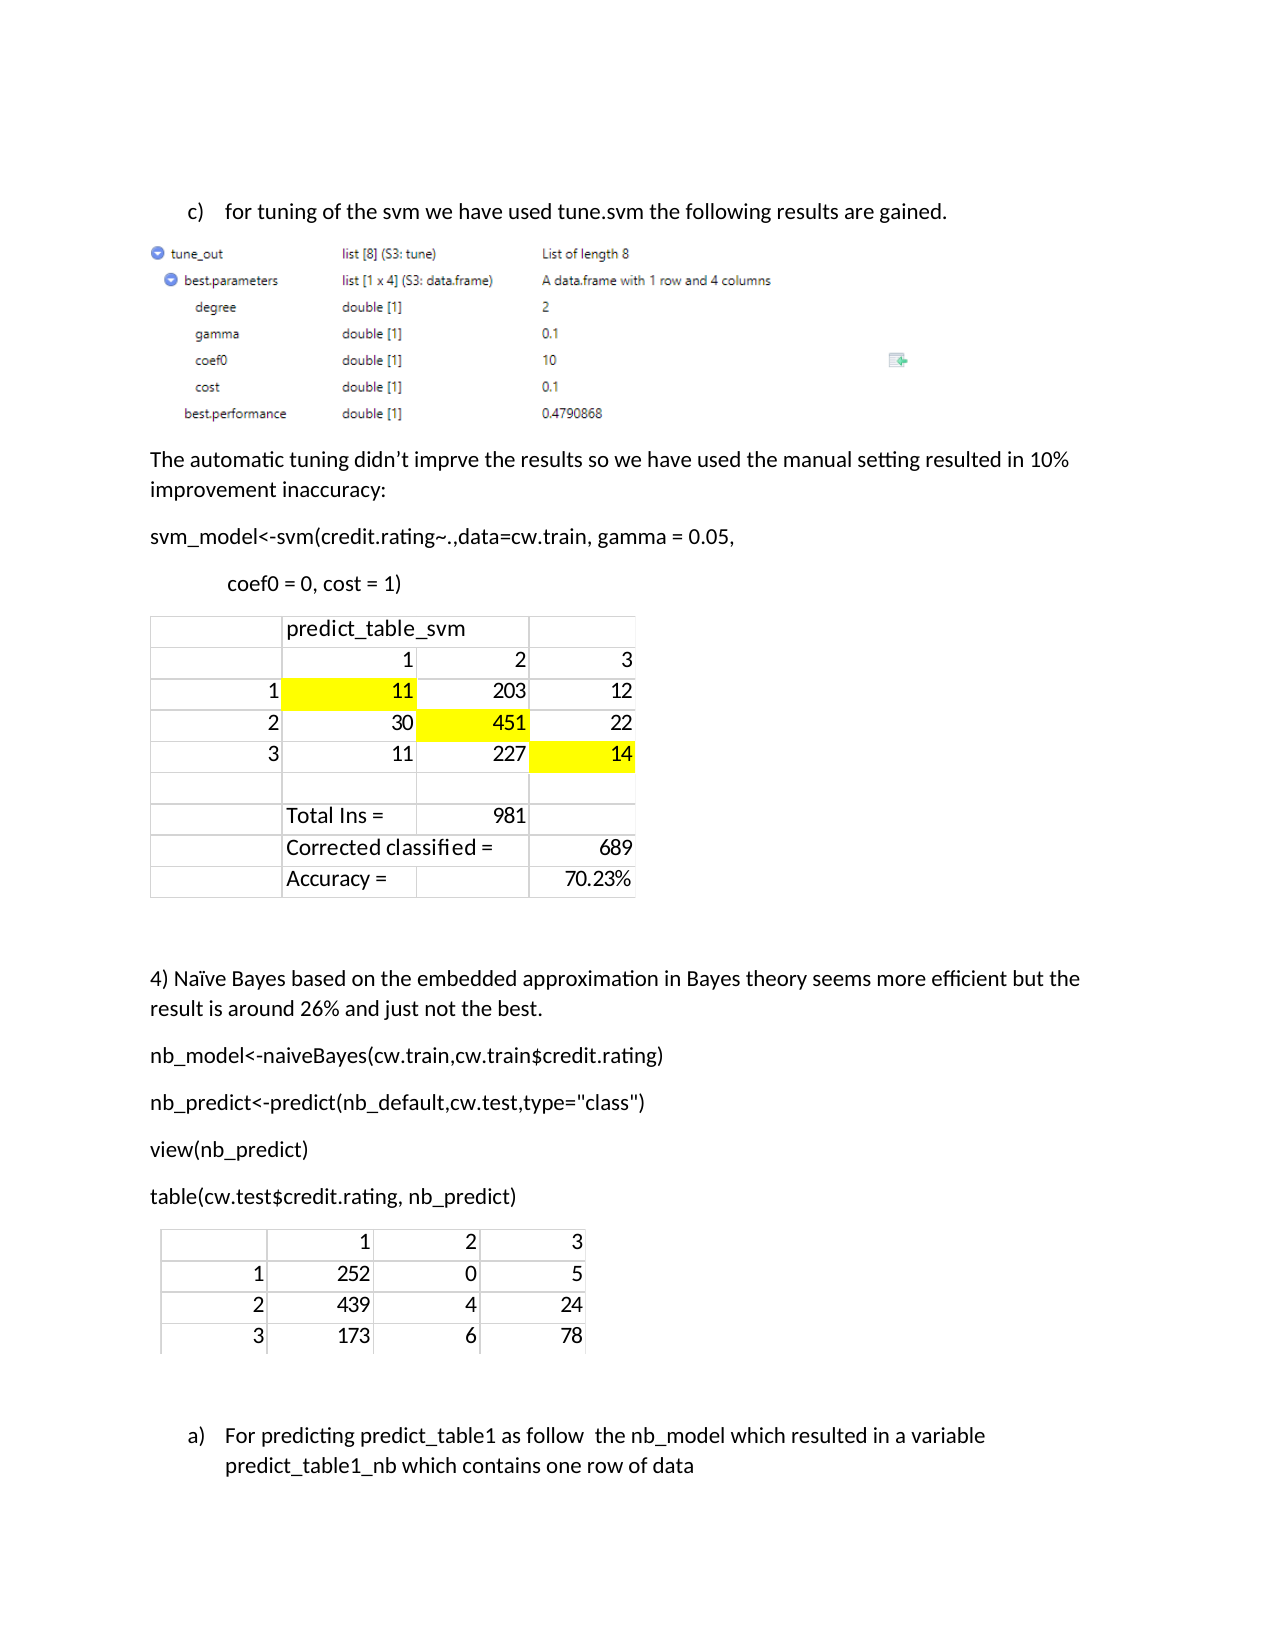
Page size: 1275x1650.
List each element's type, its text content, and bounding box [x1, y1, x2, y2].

picture [150, 243, 911, 426]
list For predicting predict_table1 as follow the nb_model which resulted in a variable predict_table1_nb which contains one row of data [187, 1421, 1125, 1479]
text The automatic tuning didn’t imprve the results so we have used the manual setting resulted in 10% improvement inaccuracy: [150, 445, 1125, 503]
text coef0 = 0, cost = 1) [150, 569, 1125, 597]
text view(nb_predict) [150, 1135, 1125, 1163]
text nb_predict<-predict(nb_default,cw.test,type="class") [150, 1088, 1125, 1116]
text 4) Naïve Bayes based on the embedded approximation in Bayes theory seems more efficient but the result is around 26% and just not the best. [150, 964, 1125, 1023]
list for tuning of the svm we have used tune.svm the following results are gained. [187, 197, 1125, 225]
text svm_model<-svm(credit.rating~.,data=cw.train, gamma = 0.05, [150, 522, 1125, 550]
text table(cw.test$credit.rating, nb_predict) [150, 1182, 1125, 1210]
text nb_model<-naiveBayes(cw.train,cw.train$credit.rating) [150, 1041, 1125, 1069]
